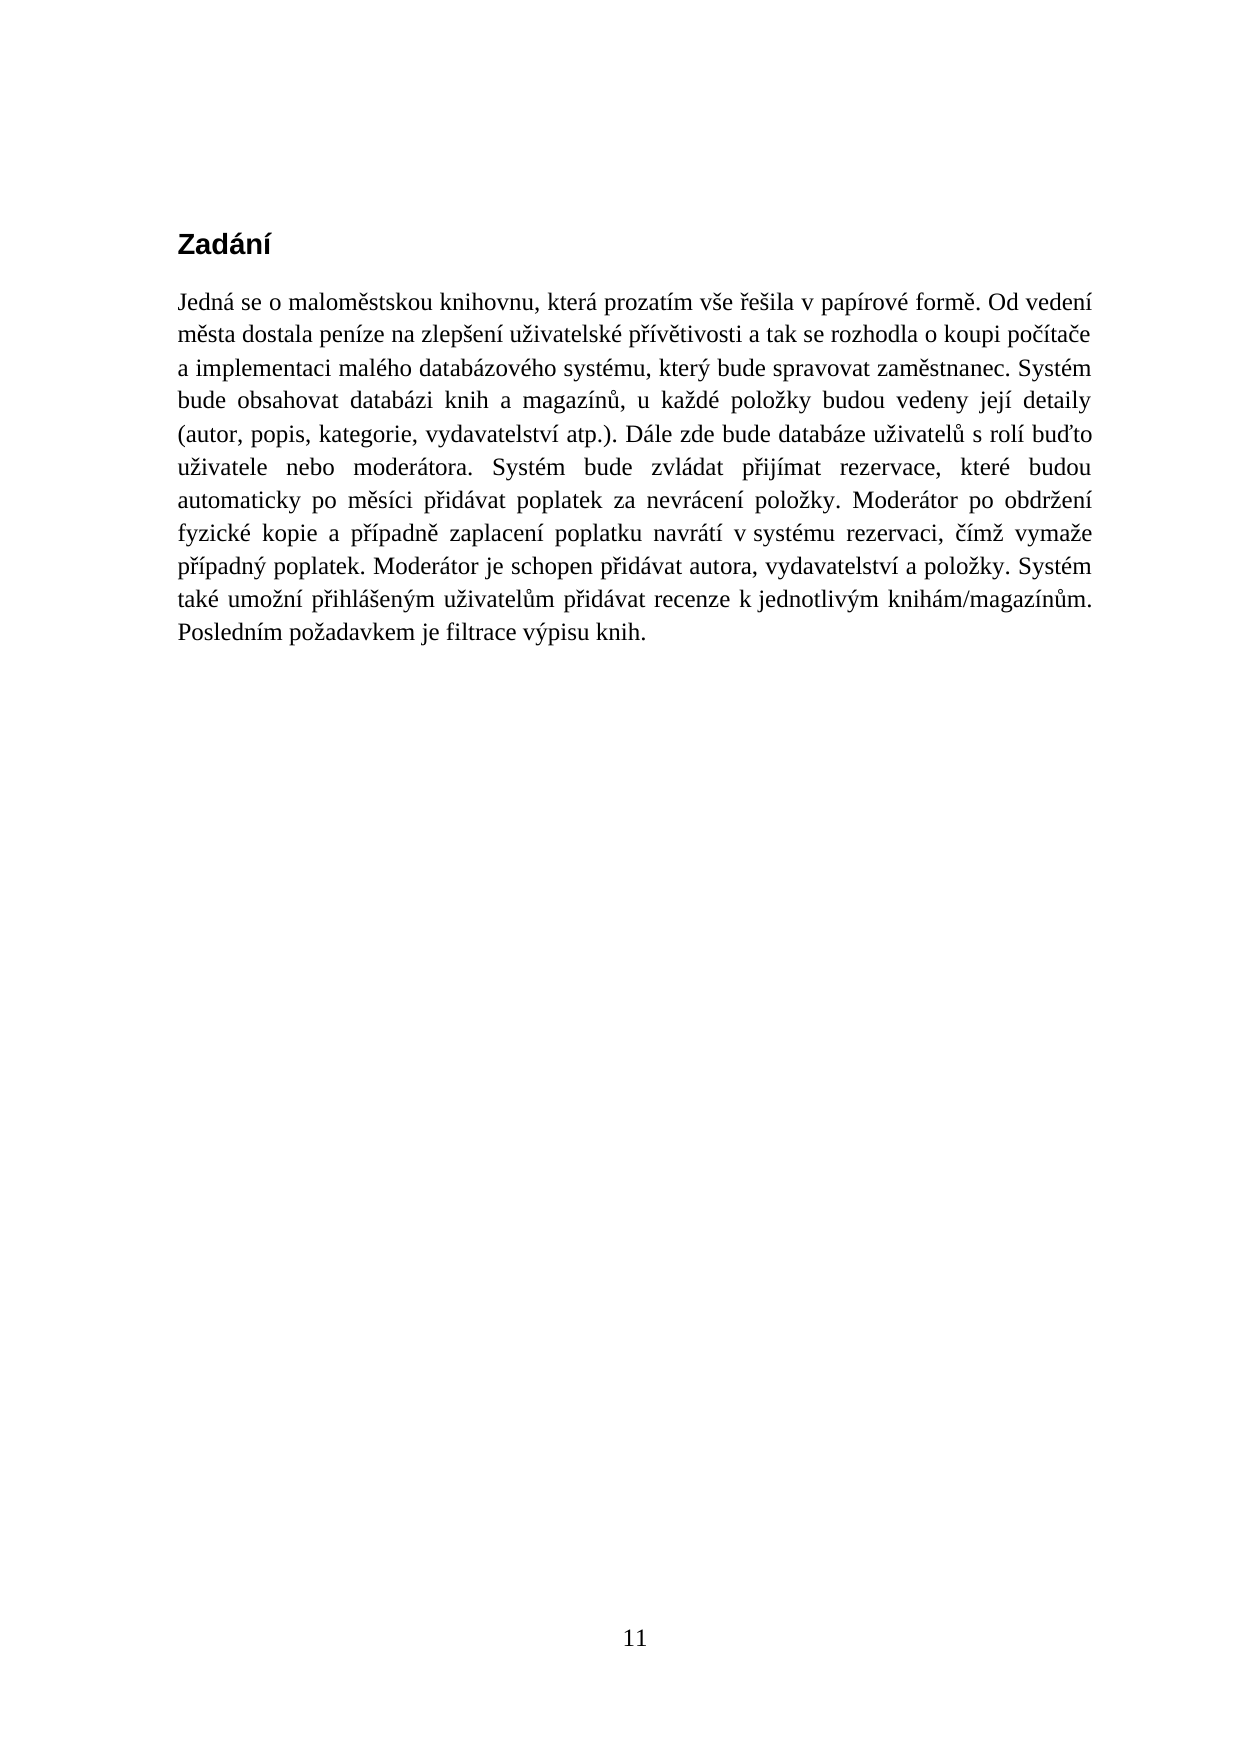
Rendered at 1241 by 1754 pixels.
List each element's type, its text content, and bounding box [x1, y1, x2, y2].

subtitle Zadání [177, 227, 1092, 261]
text Jedná se o maloměstskou knihovnu, která prozatím vše řešila v papírové formě. Od vedení města dostala peníze na zlepšení uživatelské přívětivosti a tak se rozhodla o koupi počítače a implementaci malého databázového systému, který bude spravovat zaměstnanec. Systém bude obsahovat databázi knih a magazínů, u každé položky budou vedeny její detaily (autor, popis, kategorie, vydavatelství atp.). Dále zde bude databáze uživatelů s rolí buďto uživatele nebo moderátora. Systém bude zvládat přijímat rezervace, které budou automaticky po měsíci přidávat poplatek za nevrácení položky. Moderátor po obdržení fyzické kopie a případně zaplacení poplatku navrátí v systému rezervaci, čímž vymaže případný poplatek. Moderátor je schopen přidávat autora, vydavatelství a položky. Systém také umožní přihlášeným uživatelům přidávat recenze k jednotlivým knihám/magazínům. Posledním požadavkem je filtrace výpisu knih. [177, 287, 1092, 646]
